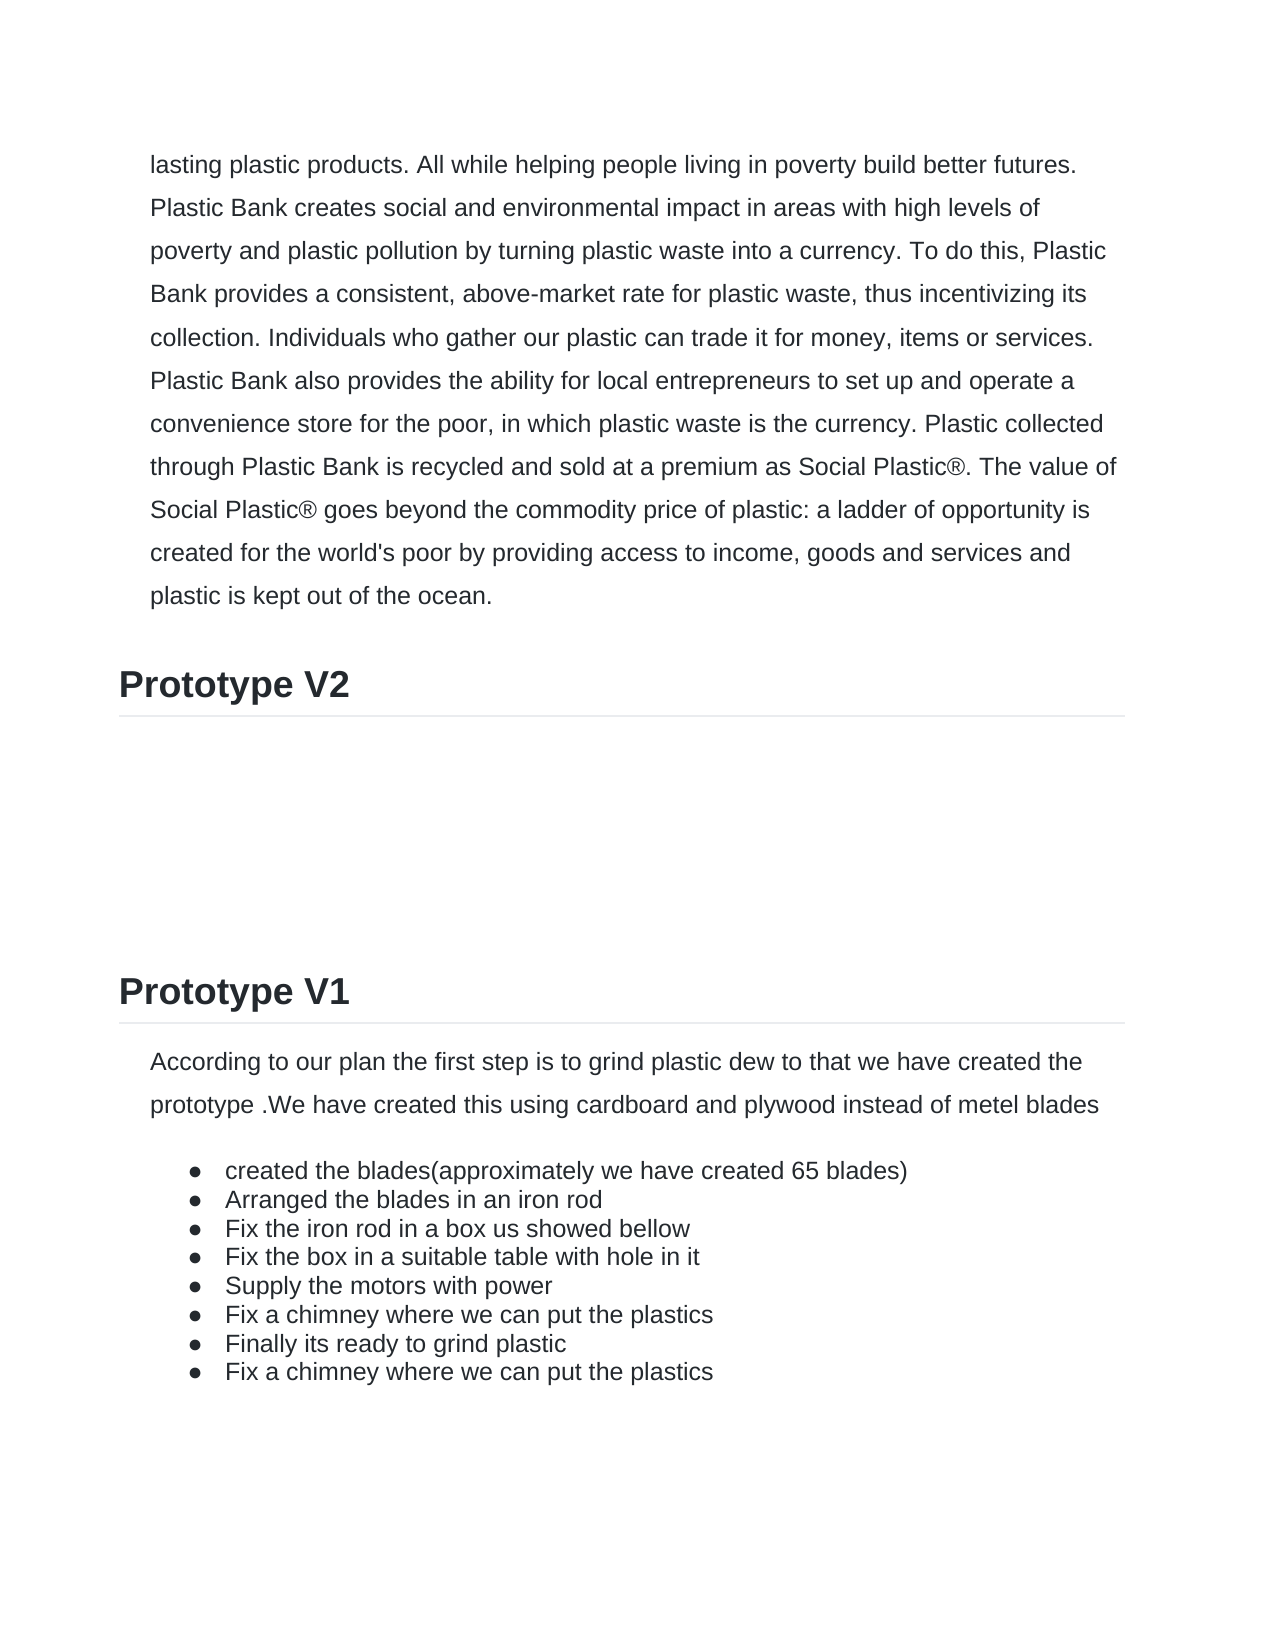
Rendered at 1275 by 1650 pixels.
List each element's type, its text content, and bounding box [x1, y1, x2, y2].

list Finally its ready to grind plastic [187, 1328, 1125, 1357]
list Fix a chimney where we can put the plastics [187, 1357, 1125, 1386]
list created the blades(approximately we have created 65 blades) [187, 1156, 1125, 1185]
text According to our plan the first step is to grind plastic dew to that we have created the prototype .We have created this using cardboard and plywood instead of metel blades [150, 1047, 1125, 1119]
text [150, 150, 1125, 610]
list Fix the box in a suitable table with hole in it [187, 1242, 1125, 1271]
list Arranged the blades in an iron rod [187, 1185, 1125, 1213]
subtitle Prototype V2 [119, 662, 1125, 715]
list Supply the motors with power [187, 1271, 1125, 1300]
subtitle Prototype V1 [119, 969, 1125, 1022]
list Fix the iron rod in a box us showed bellow [187, 1213, 1125, 1242]
list Fix a chimney where we can put the plastics [187, 1300, 1125, 1328]
